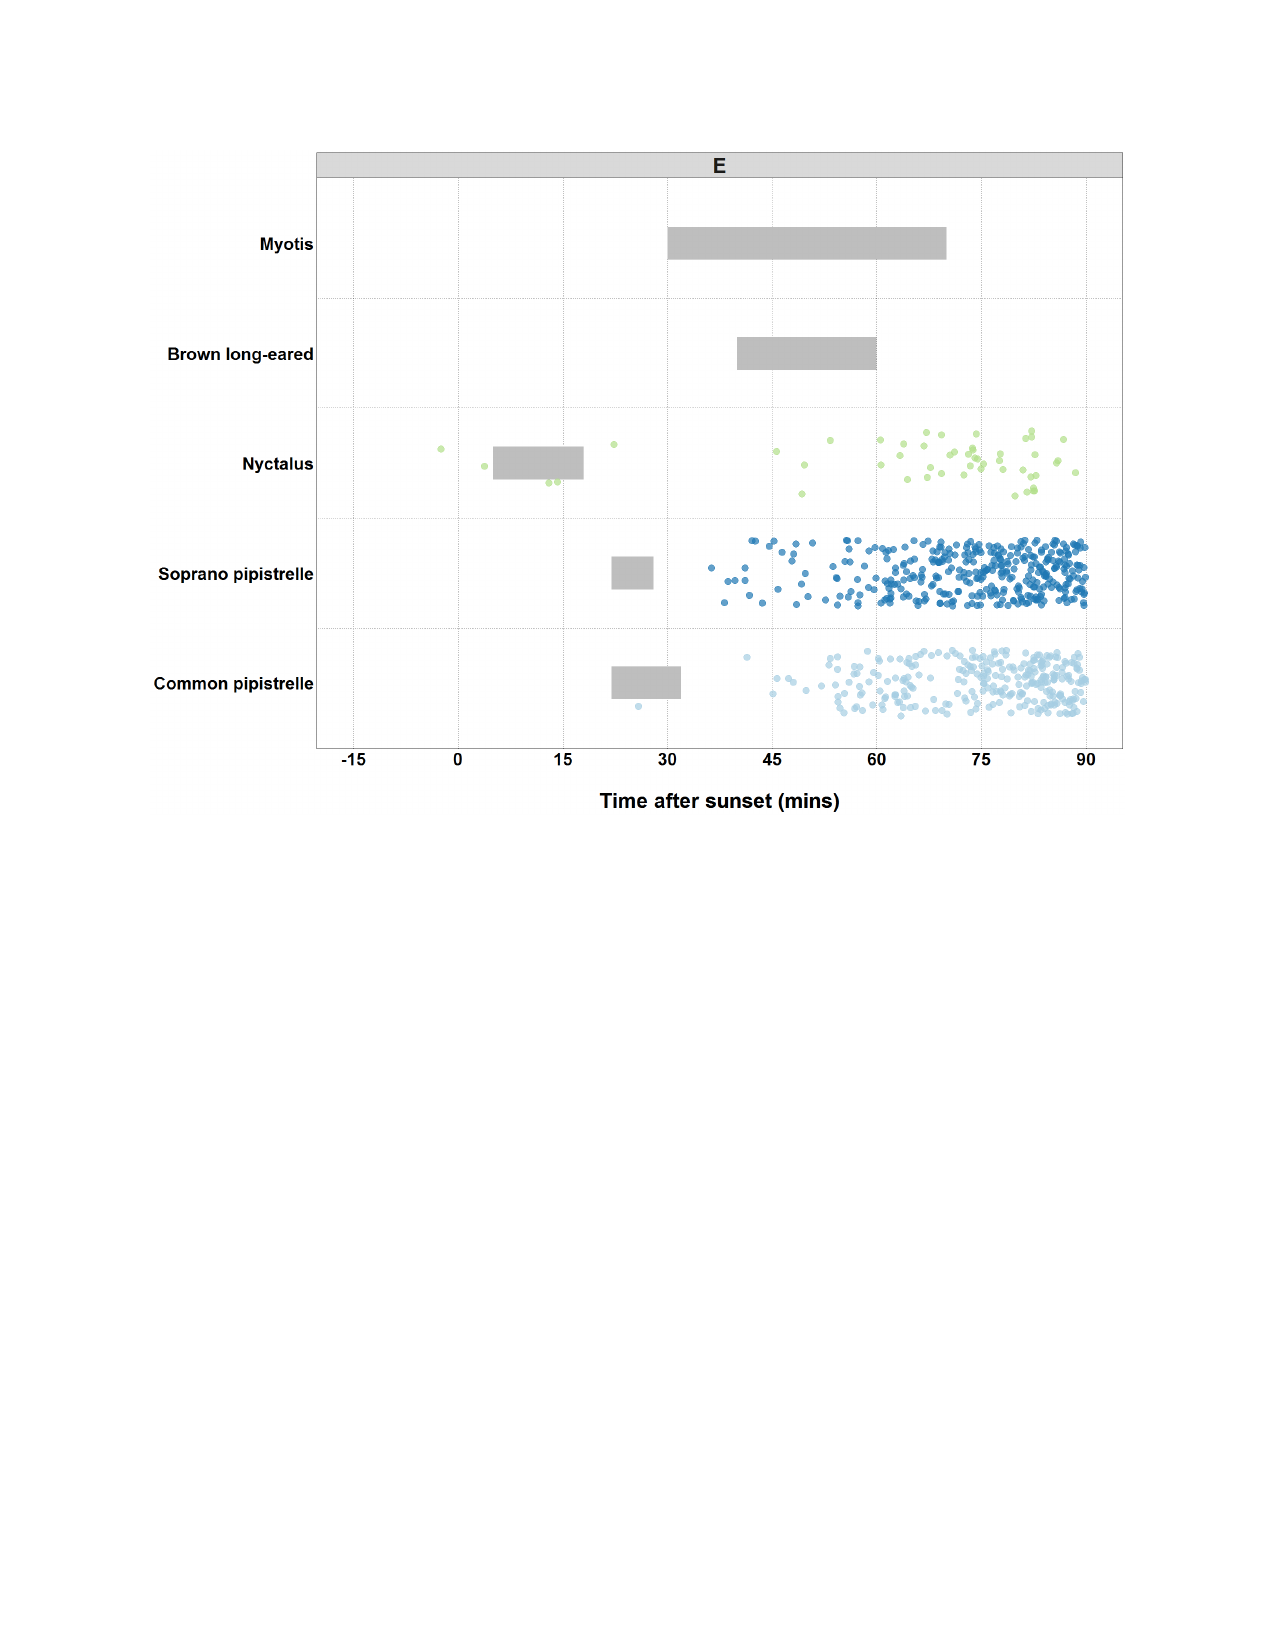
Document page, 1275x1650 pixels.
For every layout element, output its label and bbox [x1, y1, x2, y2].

picture [150, 150, 1125, 815]
